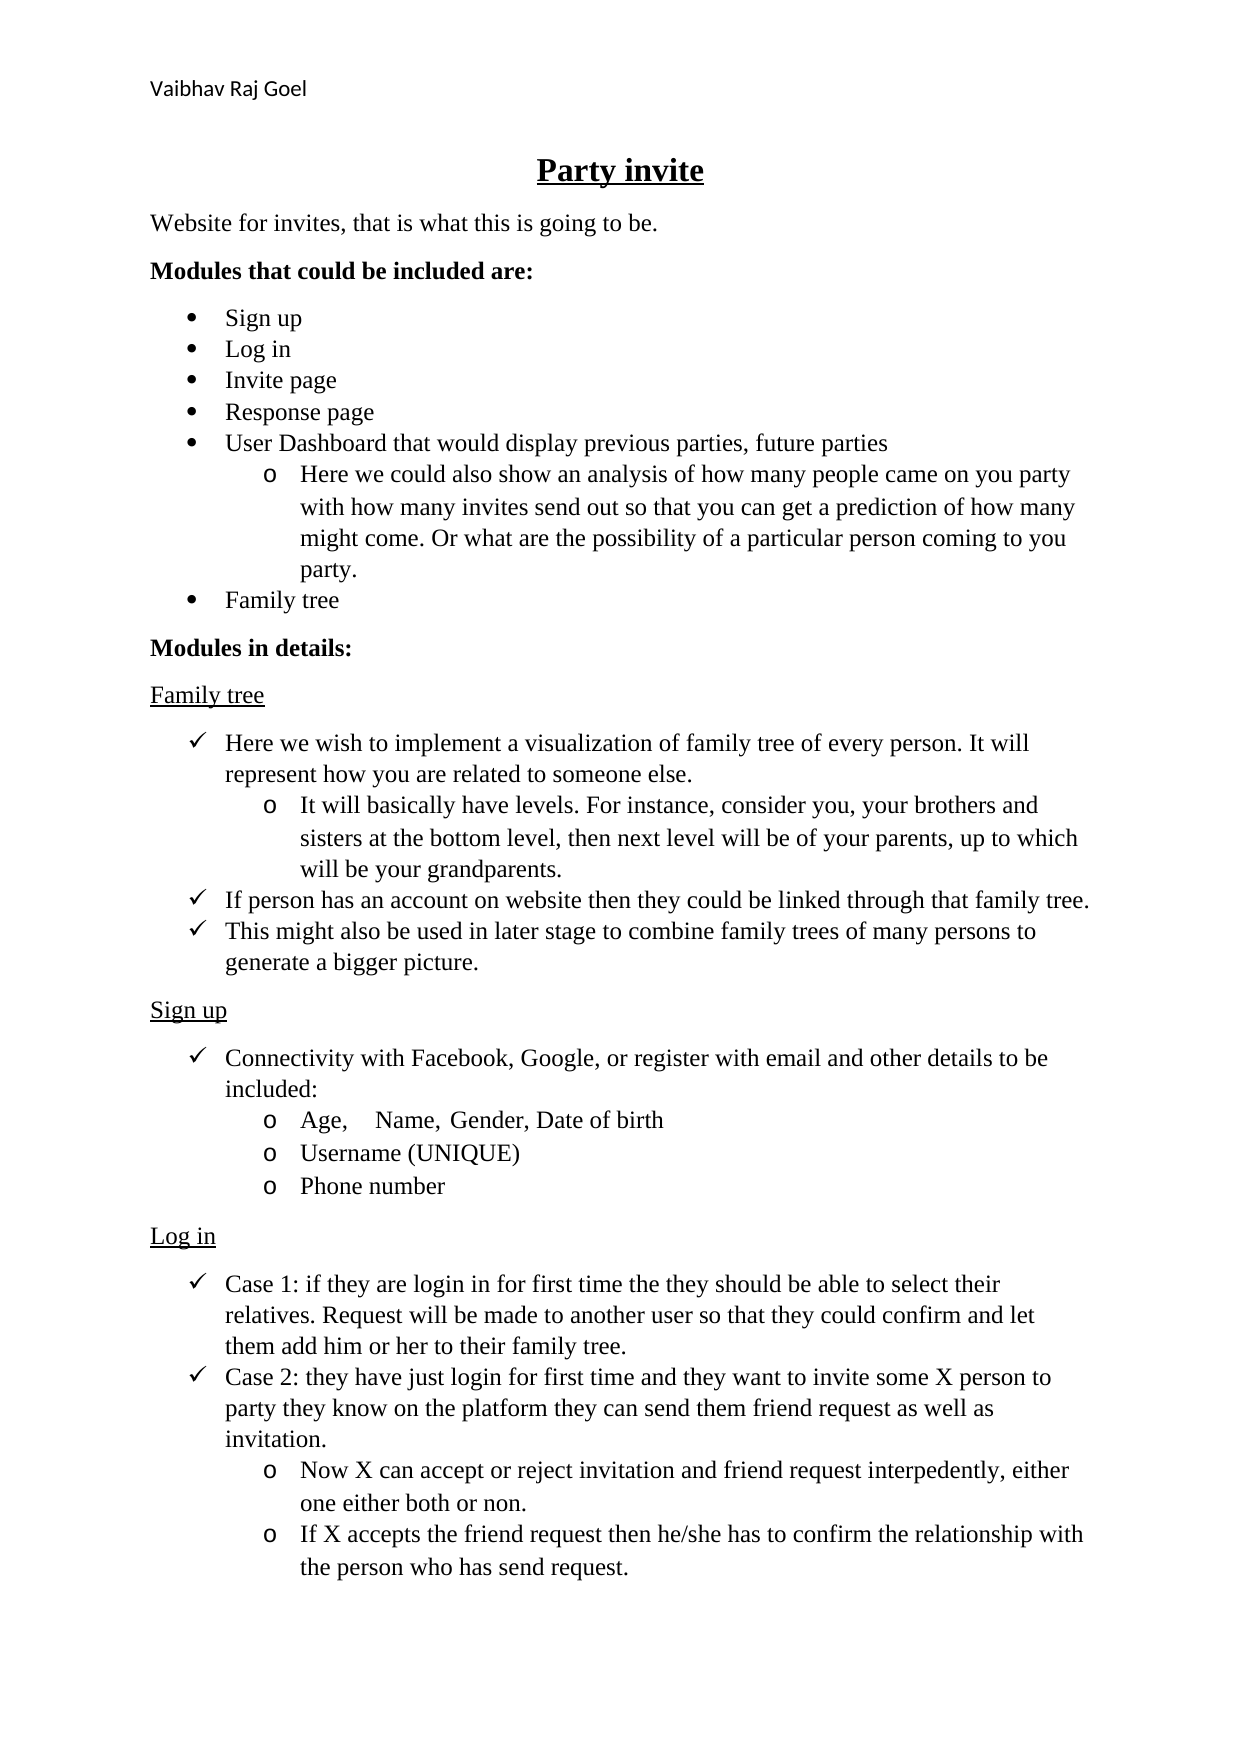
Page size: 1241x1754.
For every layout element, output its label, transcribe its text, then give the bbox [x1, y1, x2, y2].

list Log in [187, 334, 1090, 363]
text Sign up [150, 995, 1090, 1024]
list It will basically have levels. For instance, consider you, your brothers and sisters at the bottom level, then next level will be of your parents, up to which will be your grandparents. [262, 790, 1090, 883]
text Party invite [150, 150, 1090, 188]
text Log in [150, 1221, 1090, 1250]
list Family tree [187, 585, 1090, 614]
list This might also be used in later stage to combine family trees of many persons to generate a bigger picture. [187, 916, 1090, 976]
list Response page [187, 397, 1090, 425]
text Family tree [150, 680, 1090, 709]
list Username (UNIQUE) [262, 1138, 1090, 1169]
text Modules that could be included are: [150, 256, 1090, 284]
list Sign up [187, 303, 1090, 332]
list If X accepts the friend request then he/she has to confirm the relationship with the person who has send request. [262, 1519, 1090, 1581]
list If person has an account on website then they could be linked through that family tree. [187, 885, 1090, 914]
list Here we could also show an analysis of how many people came on you party with how many invites send out so that you can get a prediction of how many might come. Or what are the possibility of a particular person coming to you party. [262, 459, 1090, 583]
list Phone number [262, 1171, 1090, 1202]
list Case 1: if they are login in for first time the they should be able to select their relatives. Request will be made to another user so that they could confirm and let them add him or her to their family tree. [187, 1269, 1090, 1360]
list Connectivity with Facebook, Google, or register with email and other details to be included: [187, 1043, 1090, 1103]
list Invite page [187, 366, 1090, 394]
text Website for invites, that is what this is going to be. [150, 208, 1090, 237]
list Age, Name, Gender, Date of birth [262, 1105, 1090, 1136]
text Modules in details: [150, 633, 1090, 661]
list Case 2: they have just login for first time and they want to invite some X person to party they know on the platform they can send them friend request as well as invitation. [187, 1362, 1090, 1453]
list Here we wish to implement a visualization of family tree of every person. It will represent how you are related to someone else. [187, 728, 1090, 788]
list Now X can accept or reject invitation and friend request interpedently, either one either both or non. [262, 1455, 1090, 1517]
list User Dashboard that would display previous parties, future parties [187, 428, 1090, 456]
